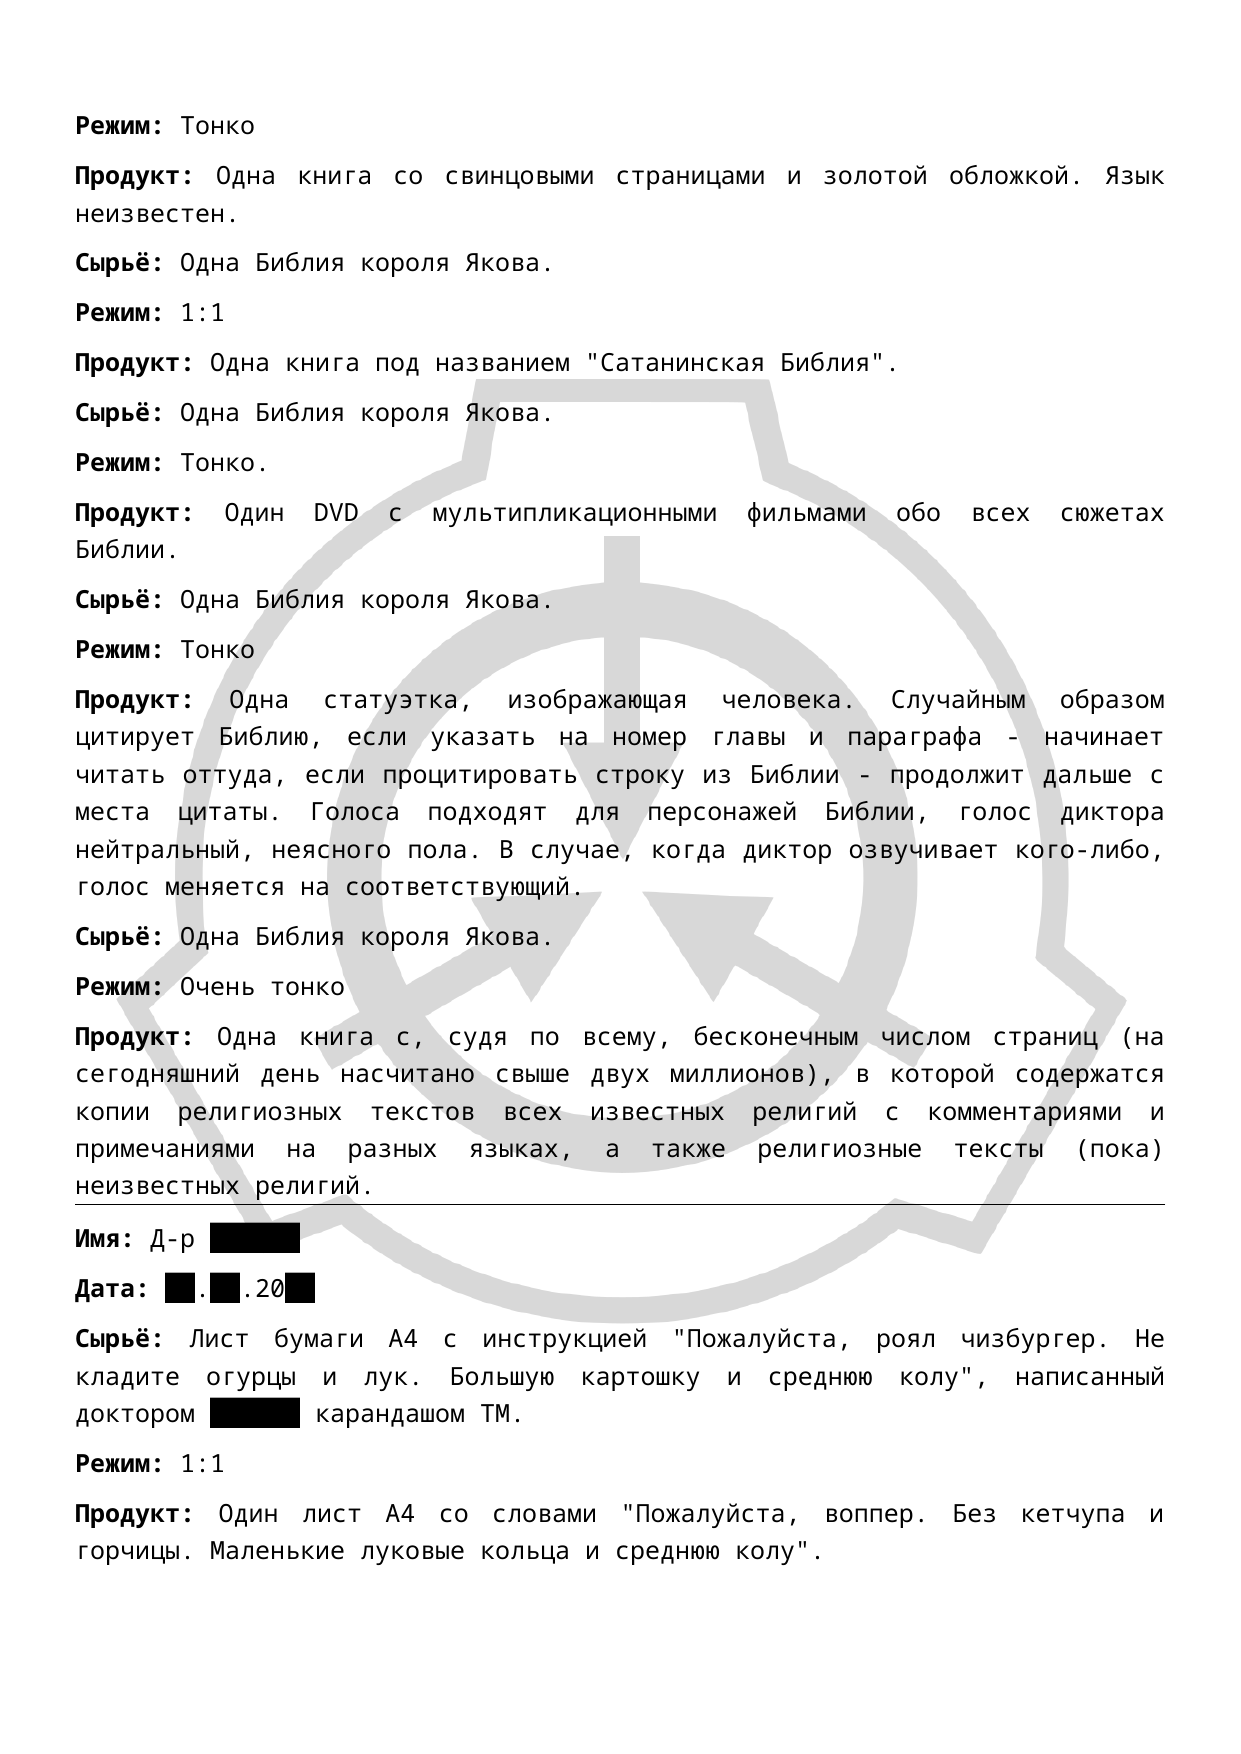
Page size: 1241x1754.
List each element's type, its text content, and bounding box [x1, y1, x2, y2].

text Продукт: Один лист А4 со словами "Пожалуйста, воппер. Без кетчупа и горчицы. Маленькие луковые кольца и среднюю колу". [75, 1495, 1165, 1567]
text Режим: Тонко. [75, 445, 1165, 479]
text Режим: Тонко [75, 108, 1165, 142]
text Продукт: Один DVD с мультипликационными фильмами обо всех сюжетах Библии. [75, 494, 1165, 566]
text Продукт: Одна книга со свинцовыми страницами и золотой обложкой. Язык неизвестен. [75, 158, 1165, 229]
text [75, 1321, 1165, 1429]
text Сырьё: Одна Библия короля Якова. [75, 582, 1165, 616]
text Сырьё: Одна Библия короля Якова. [75, 245, 1165, 279]
text Продукт: Одна книга с, судя по всему, бесконечным числом страниц (на сегодняшний день насчитано свыше двух миллионов), в которой содержатся копии религиозных текстов всех известных религий с комментариями и примечаниями на разных языках, а также религиозные тексты (пока) неизвестных религий. [75, 1018, 1165, 1204]
text Режим: 1:1 [75, 295, 1165, 329]
text Сырьё: Одна Библия короля Якова. [75, 918, 1165, 953]
text Режим: Очень тонко [75, 968, 1165, 1002]
text Режим: 1:1 [75, 1445, 1165, 1479]
text Сырьё: Одна Библия короля Якова. [75, 395, 1165, 429]
text Продукт: Одна книга под названием "Сатанинская Библия". [75, 345, 1165, 379]
text Дата: ██.██.20██ [75, 1271, 1165, 1305]
text Имя: Д-р ██████ [75, 1221, 1165, 1255]
text Продукт: Одна статуэтка, изображающая человека. Случайным образом цитирует Библию, если указать на номер главы и параграфа - начинает читать оттуда, если процитировать строку из Библии - продолжит дальше с места цитаты. Голоса подходят для персонажей Библии, голос диктора нейтральный, неясного пола. В случае, когда диктор озвучивает кого-либо, голос меняется на соответствующий. [75, 682, 1165, 903]
text Режим: Тонко [75, 632, 1165, 666]
